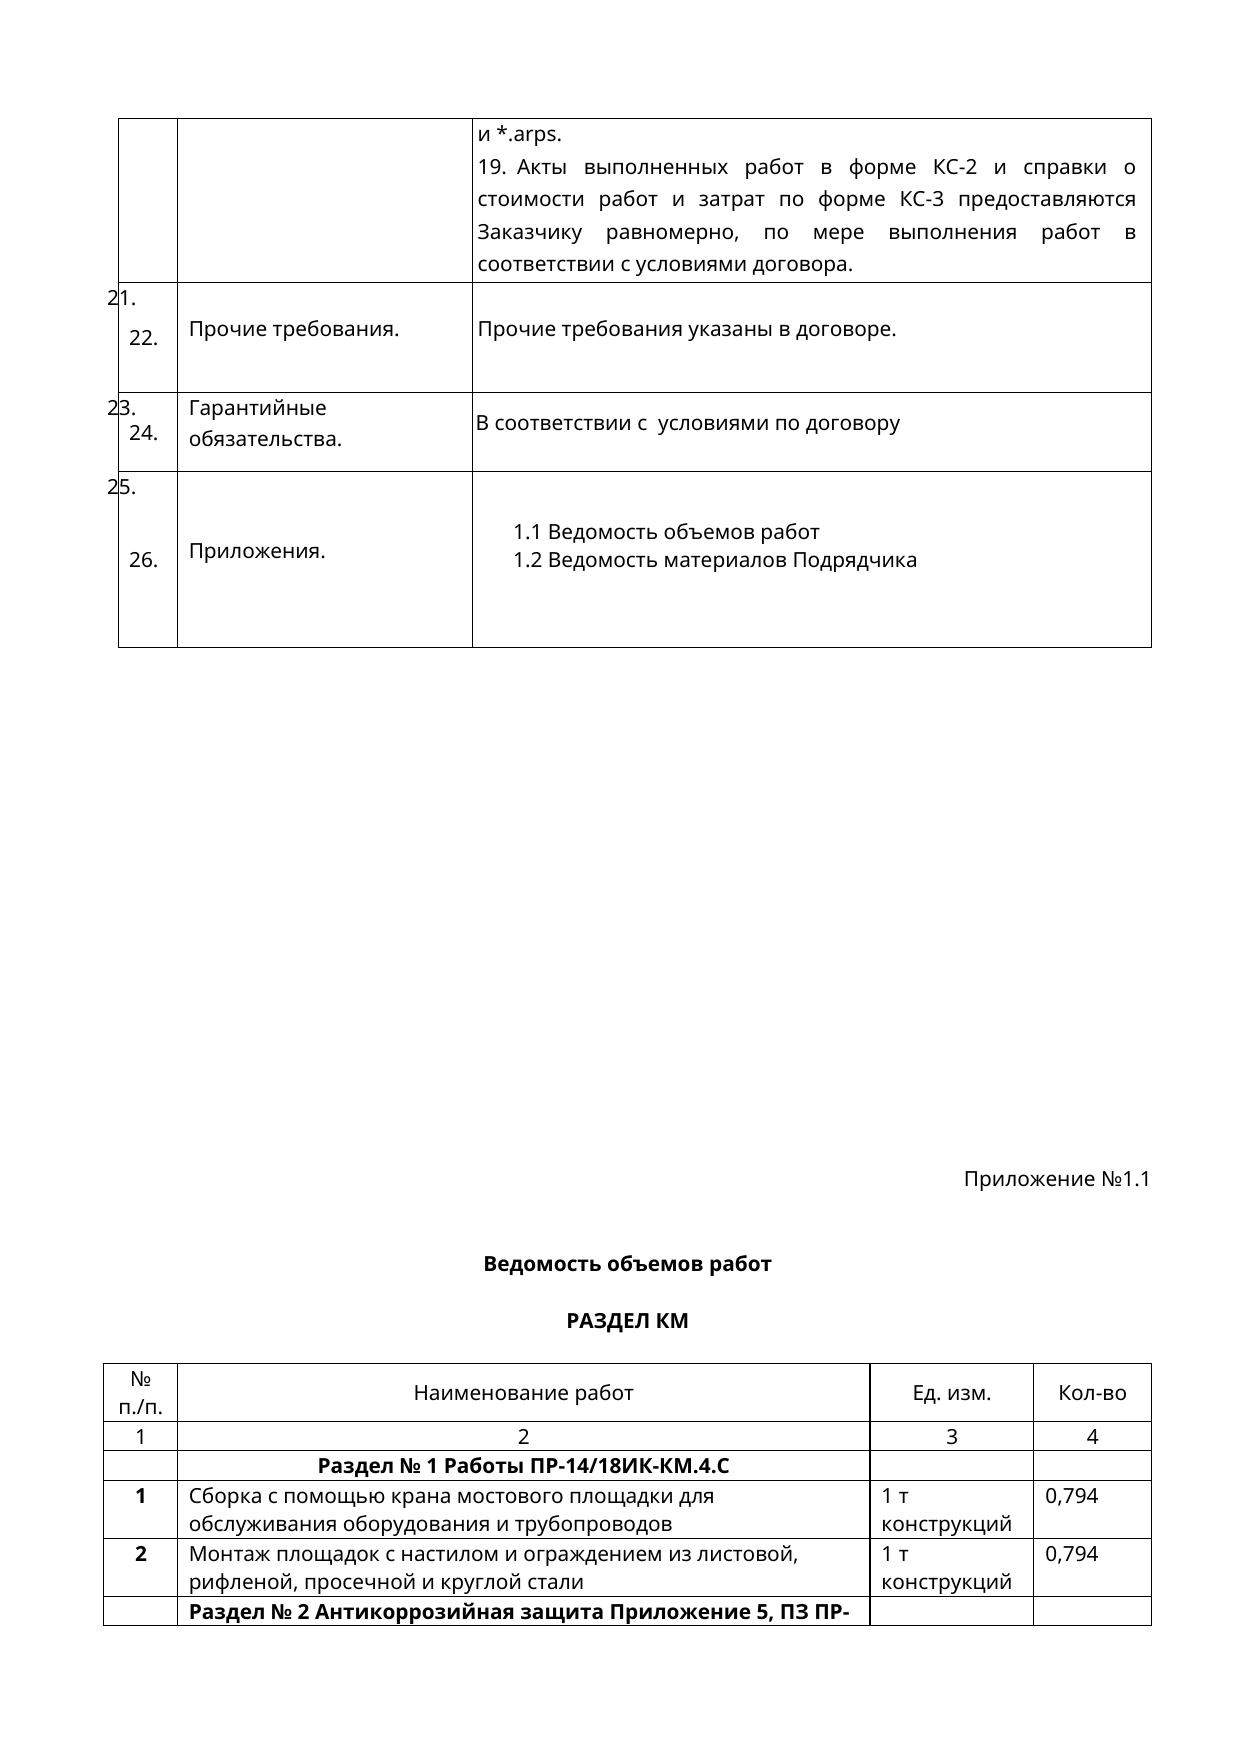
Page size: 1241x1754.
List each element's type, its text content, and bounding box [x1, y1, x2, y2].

table_cell [119, 119, 177, 282]
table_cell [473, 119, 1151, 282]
table_cell В соответствии с условиями по договору [473, 393, 1151, 471]
table_cell 4 [1034, 1422, 1151, 1450]
table_cell 2 [178, 1422, 869, 1450]
table_cell Прочие требования. [178, 283, 472, 392]
table_cell Прочие требования указаны в договоре. [473, 283, 1151, 392]
table_cell Приложения. [178, 472, 472, 647]
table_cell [178, 1597, 869, 1625]
table_cell 2 [104, 1539, 177, 1596]
table_header Наименование работ [178, 1364, 869, 1421]
table_cell [104, 1451, 177, 1480]
table_cell [1034, 1451, 1151, 1480]
table_cell [104, 1597, 177, 1625]
table_cell Монтаж площадок с настилом и ограждением из листовой, рифленой, просечной и круглой стали [178, 1539, 869, 1596]
table_header Кол-во [1034, 1364, 1151, 1421]
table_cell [178, 119, 472, 282]
table_cell Сборка с помощью крана мостового площадки для обслуживания оборудования и трубопроводов [178, 1481, 869, 1538]
table_cell [119, 393, 177, 471]
table_cell 0,794 [1034, 1539, 1151, 1596]
table_cell 1 [104, 1422, 177, 1450]
table_cell Гарантийные обязательства. [178, 393, 472, 471]
table_cell Раздел № 1 Работы ПР-14/18ИК-КМ.4.С [178, 1451, 869, 1480]
text Приложение №1.1 [103, 1164, 1152, 1192]
table_header Ед. изм. [871, 1364, 1033, 1421]
table_cell [871, 1451, 1033, 1480]
text РАЗДЕЛ КМ [103, 1306, 1152, 1334]
table_cell 1 т конструкций [871, 1481, 1033, 1538]
table_cell 1 [104, 1481, 177, 1538]
table_cell 1 т конструкций [871, 1539, 1033, 1596]
table_cell 3 [871, 1422, 1033, 1450]
table_cell [119, 283, 177, 392]
table_header № п./п. [104, 1364, 177, 1421]
table_cell [119, 472, 177, 647]
table_cell 1.1 Ведомость объемов работ 1.2 Ведомость материалов Подрядчика [473, 472, 1151, 647]
text Ведомость объемов работ [103, 1249, 1152, 1278]
table_cell [871, 1597, 1033, 1625]
table_cell 0,794 [1034, 1481, 1151, 1538]
table_cell [1034, 1597, 1151, 1625]
